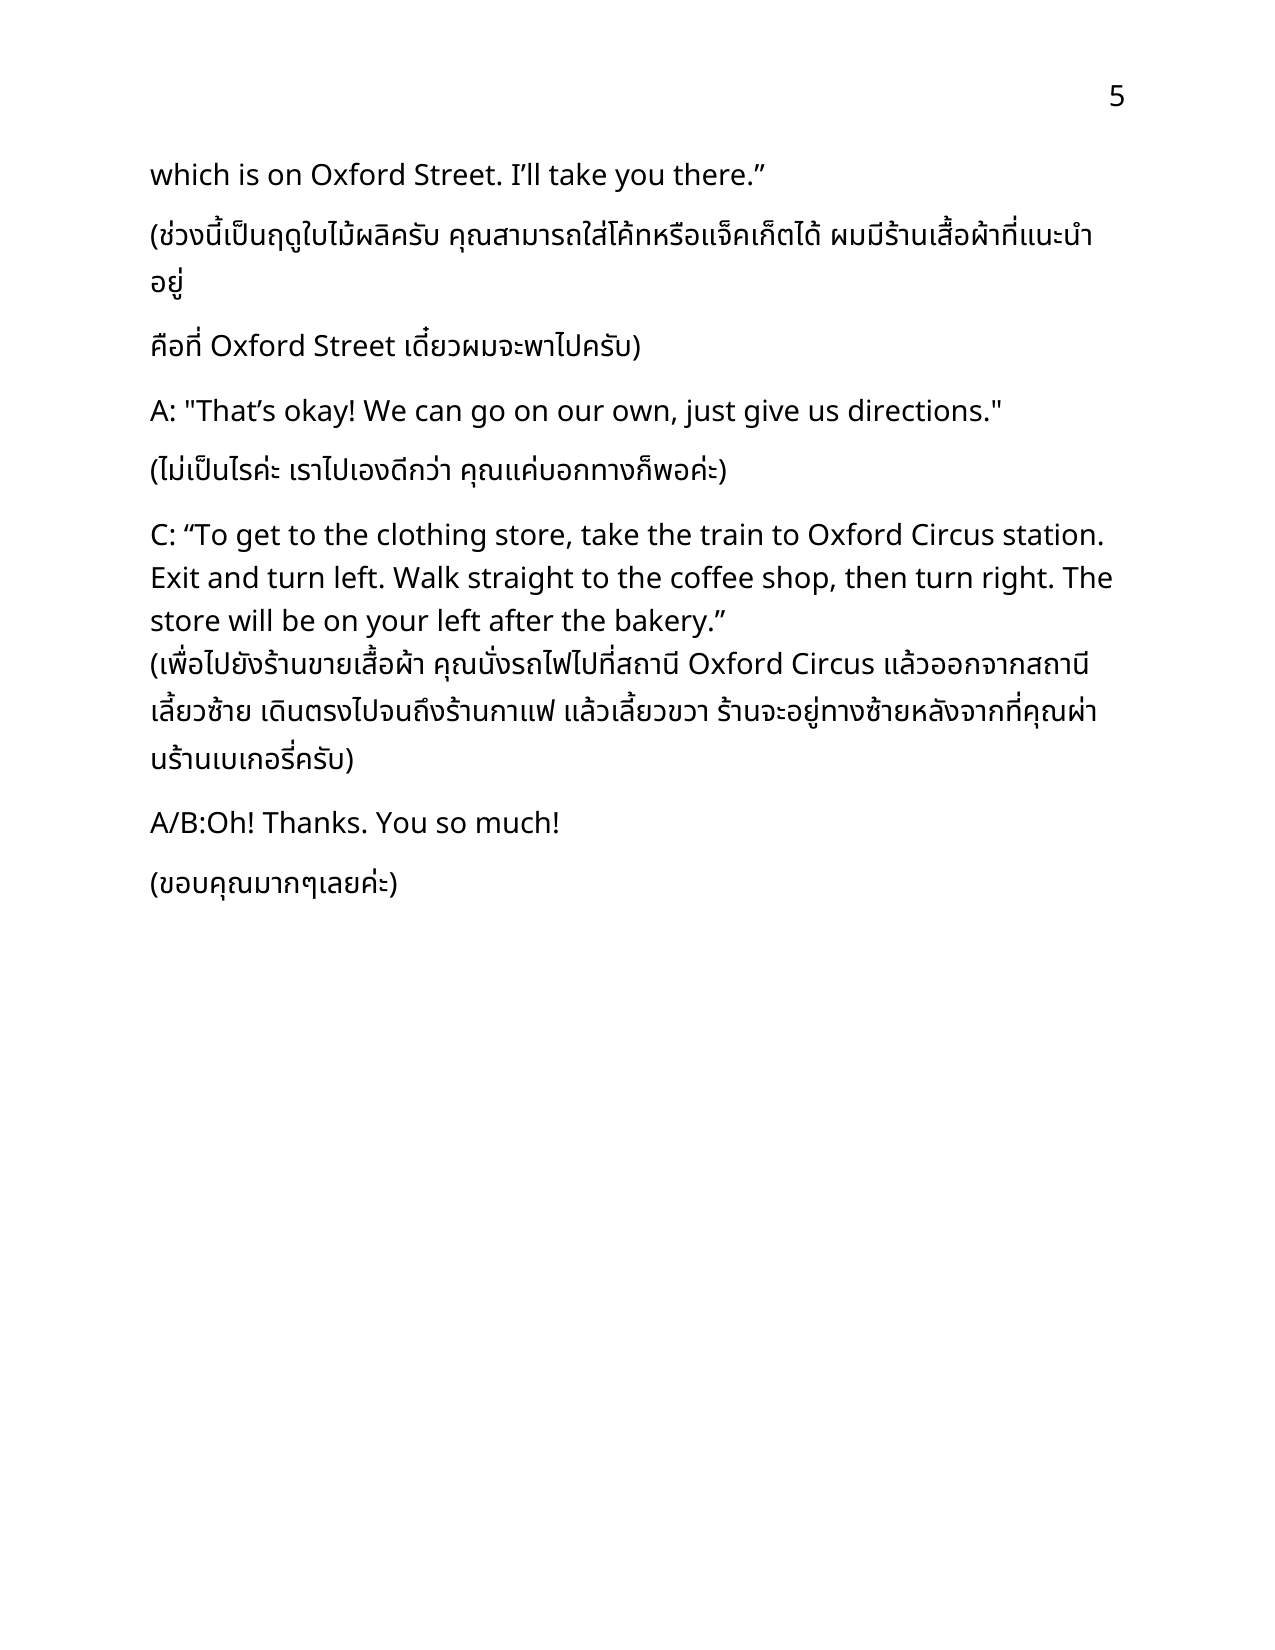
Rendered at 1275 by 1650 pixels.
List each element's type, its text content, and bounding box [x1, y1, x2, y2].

text (ช่วงนี้เป็นฤดูใบไม้ผลิครับ คุณสามารถใส่โค้ทหรือแจ็คเก็ตได้ ผมมีร้านเสื้อผ้าที่แนะนำอยู่ [150, 214, 1125, 306]
text (ขอบคุณมากๆเลยค่ะ) [150, 862, 1125, 906]
text (ไม่เป็นไรค่ะ เราไปเองดีกว่า คุณแค่บอกทางก็พอค่ะ) [150, 450, 1125, 494]
text A: "That’s okay! We can go on our own, just give us directions." [150, 390, 1125, 430]
text C: “To get to the clothing store, take the train to Oxford Circus station. Exit and turn left. Walk straight to the coffee shop, then turn right. The store will be on your left after the bakery.” (เพื่อไปยังร้านขายเสื้อผ้า คุณนั่งรถไฟไปที่สถานี Oxford Circus แล้วออกจากสถานีเลี้ยวซ้าย เดินตรงไปจนถึงร้านกาแฟ แล้วเลี้ยวขวา ร้านจะอยู่ทางซ้ายหลังจากที่คุณผ่านร้านเบเกอรี่ครับ) [150, 514, 1125, 782]
text A/B:Oh! Thanks. You so much! [150, 803, 1125, 842]
text which is on Oxford Street. I’ll take you there.” [150, 154, 1125, 194]
text คือที่ Oxford Street เดี๋ยวผมจะพาไปครับ) [150, 326, 1125, 370]
